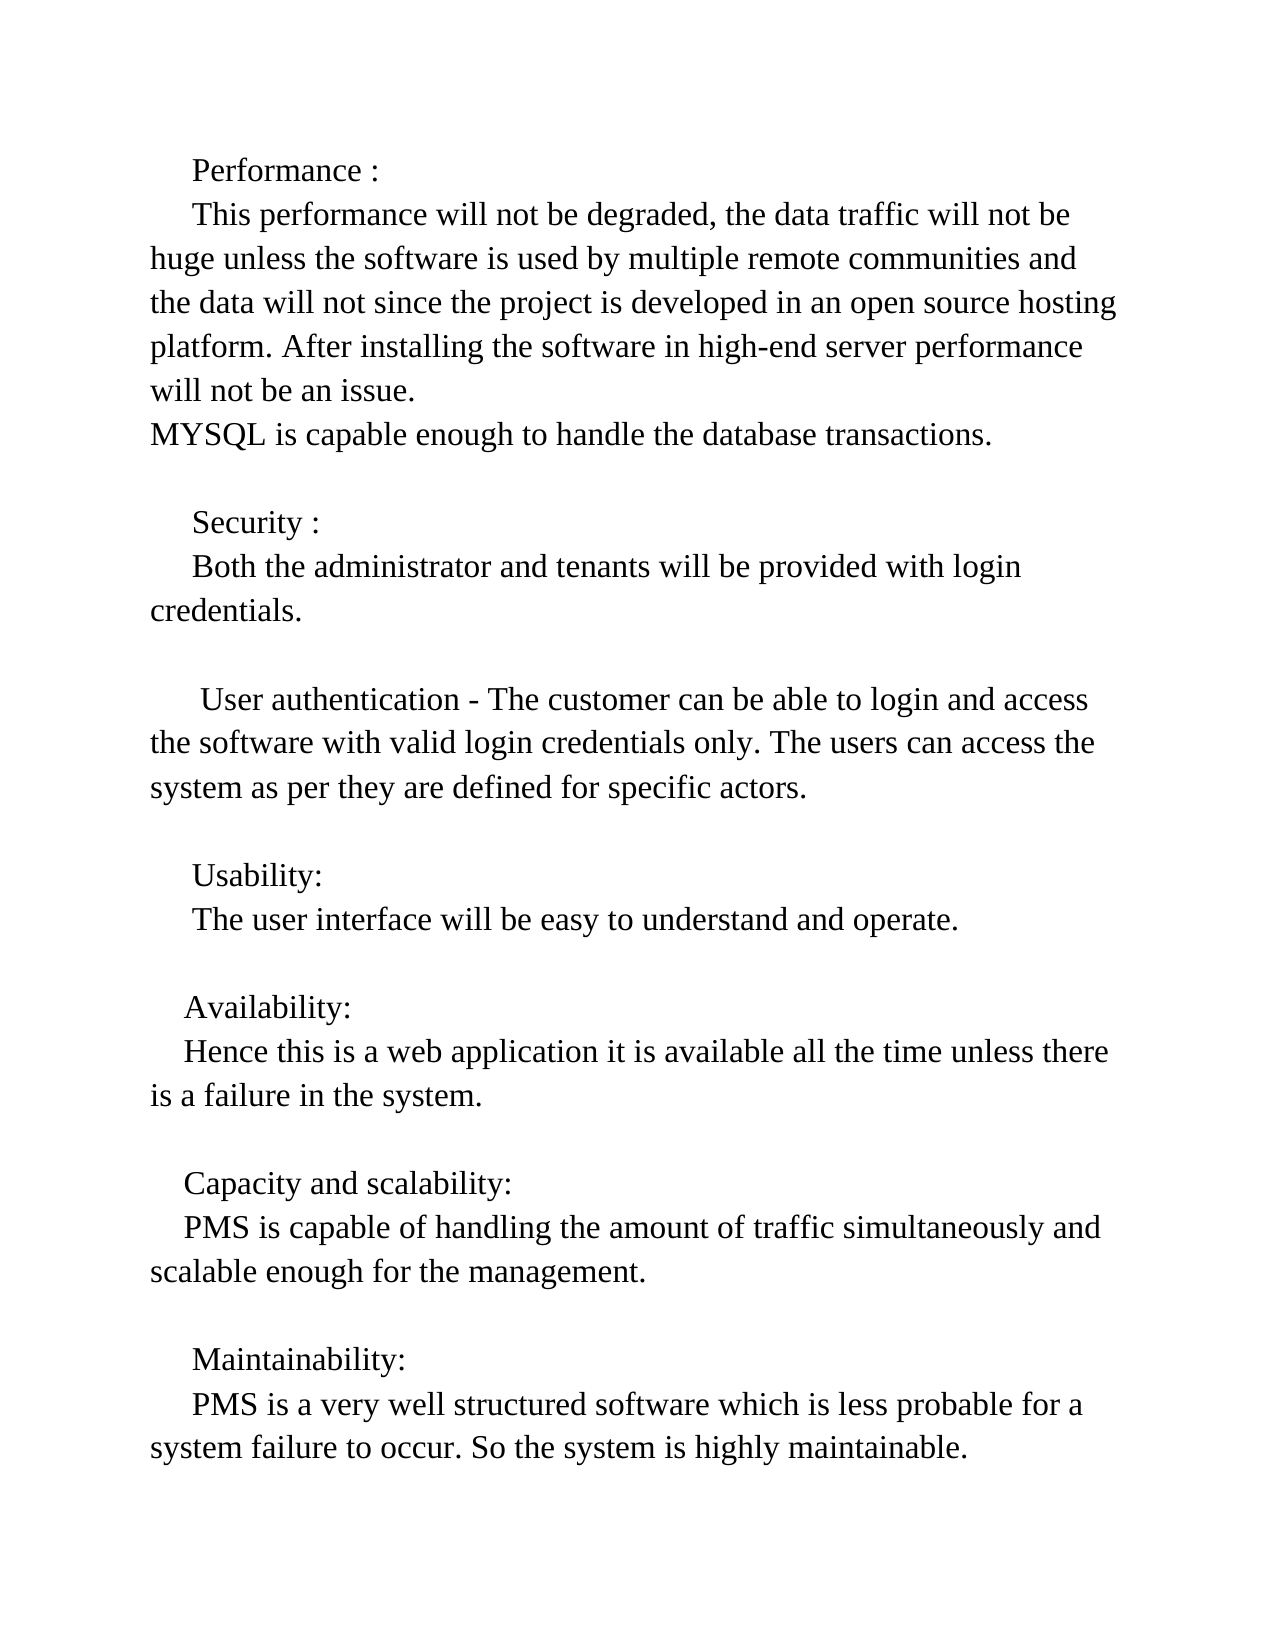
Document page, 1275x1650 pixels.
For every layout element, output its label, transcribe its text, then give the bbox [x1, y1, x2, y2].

text Availability: [150, 987, 1125, 1026]
text PMS is a very well structured software which is less probable for a system failure to occur. So the system is highly maintainable. [150, 1384, 1125, 1466]
text User authentication - The customer can be able to login and access the software with valid login credentials only. The users can access the system as per they are defined for specific actors. [150, 679, 1125, 805]
text Hence this is a web application it is available all the time unless there is a failure in the system. [150, 1031, 1125, 1114]
text This performance will not be degraded, the data traffic will not be huge unless the software is used by multiple remote communities and the data will not since the project is developed in an open source hosting platform. After installing the software in high-end server performance will not be an issue. [150, 194, 1125, 409]
text MYSQL is capable enough to handle the database transactions. [150, 414, 1125, 453]
text Both the administrator and tenants will be provided with login credentials. [150, 547, 1125, 629]
text Performance : [150, 150, 1125, 188]
text Capacity and scalability: [150, 1163, 1125, 1202]
text Maintainability: [150, 1340, 1125, 1378]
text Security : [150, 502, 1125, 541]
text PMS is capable of handling the amount of traffic simultaneously and scalable enough for the management. [150, 1207, 1125, 1290]
text Usability: [150, 855, 1125, 893]
text The user interface will be easy to understand and operate. [150, 899, 1125, 937]
